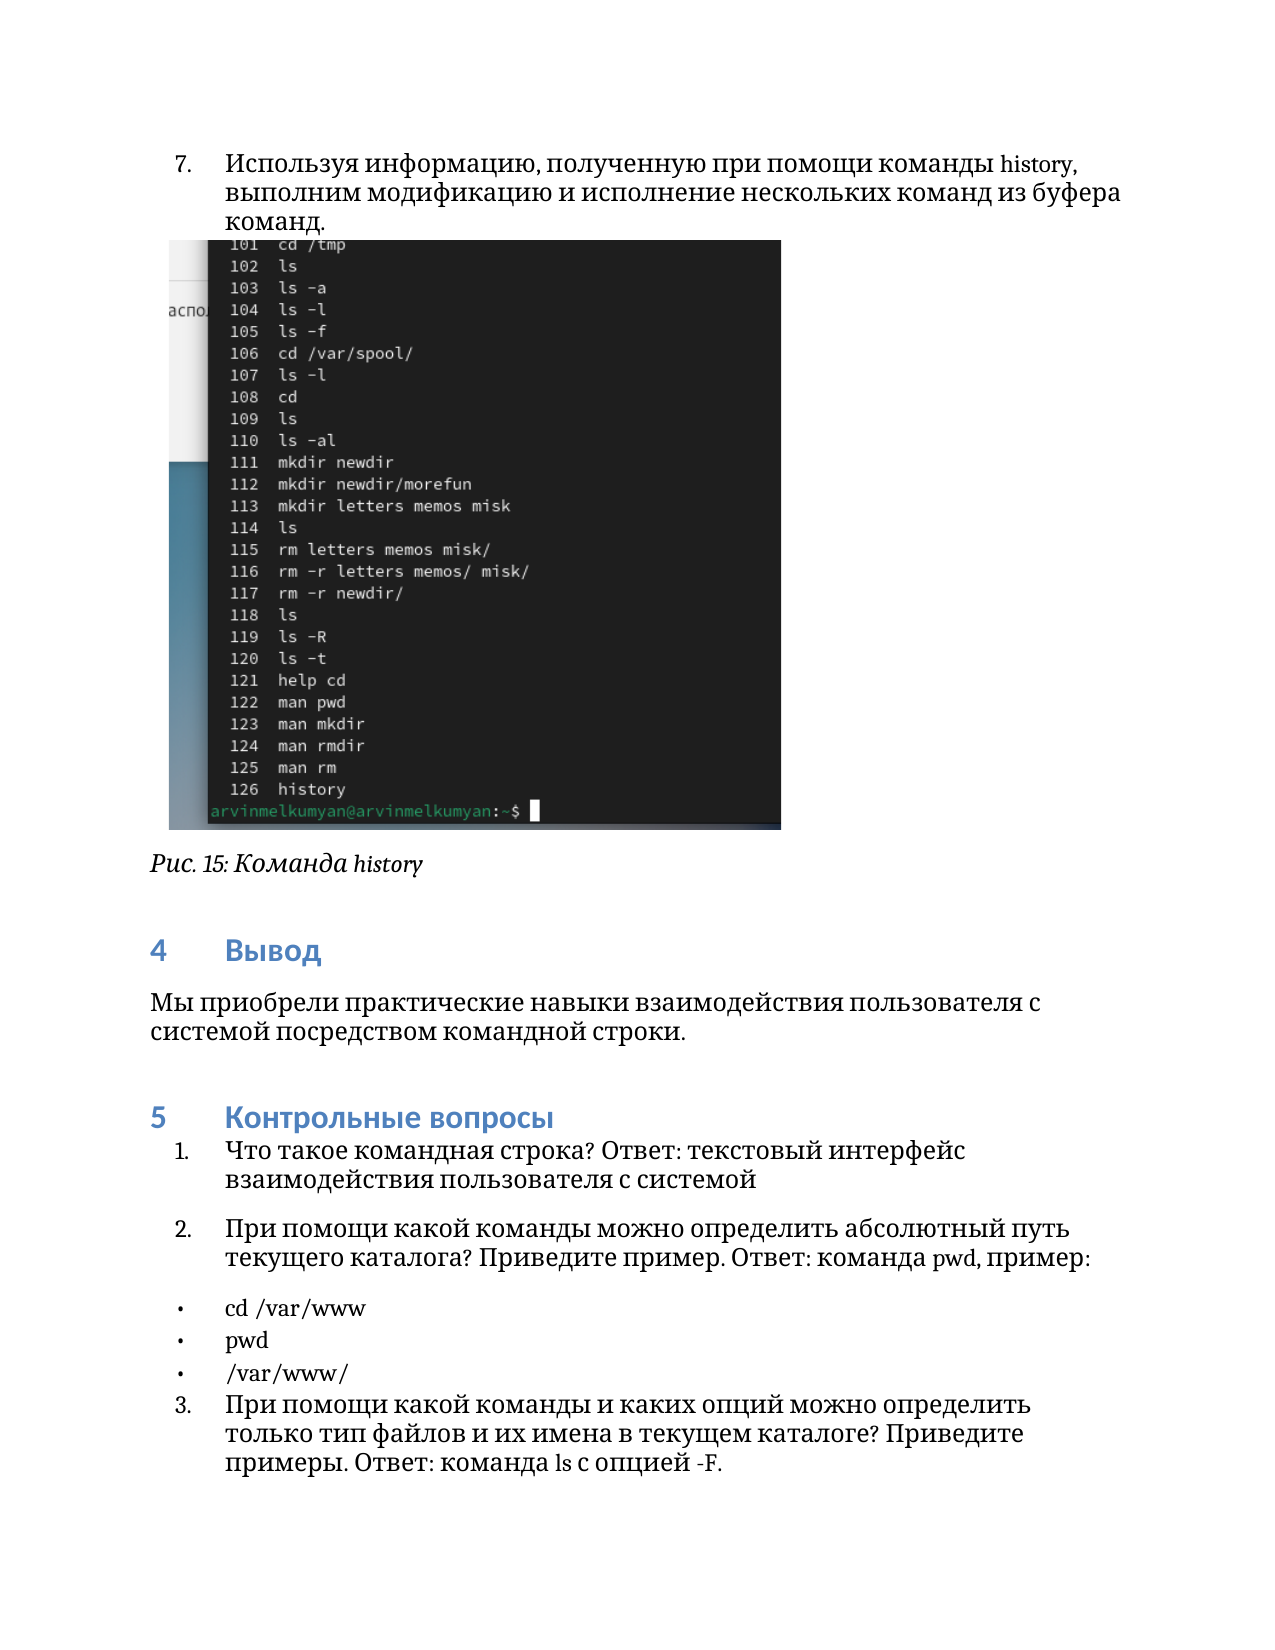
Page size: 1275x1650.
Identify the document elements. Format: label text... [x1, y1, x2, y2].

list Что такое командная строка? Ответ: текстовый интерфейс взаимодействия пользователя с системой [175, 1137, 1125, 1194]
list При помощи какой команды и каких опций можно определить только тип файлов и их имена в текущем каталоге? Приведите примеры. Ответ: команда ls с опцией -F. [175, 1391, 1125, 1477]
list Используя информацию, полученную при помощи команды history, выполним модификацию и исполнение нескольких команд из буфера команд. [175, 150, 1125, 236]
text Мы приобрели практические навыки взаимодействия пользователя с системой посредством командной строки. [150, 989, 1125, 1046]
list /var/www/ [175, 1358, 1125, 1387]
subtitle 5 Контрольные вопросы [150, 1096, 1125, 1137]
text Рис. 15: Команда history [150, 850, 1125, 879]
list cd /var/www [175, 1293, 1125, 1322]
list pwd [175, 1326, 1125, 1355]
list При помощи какой команды можно определить абсолютный путь текущего каталога? Приведите пример. Ответ: команда pwd, пример: [175, 1215, 1125, 1273]
subtitle 4 Вывод [150, 929, 1125, 970]
picture [168, 240, 782, 830]
